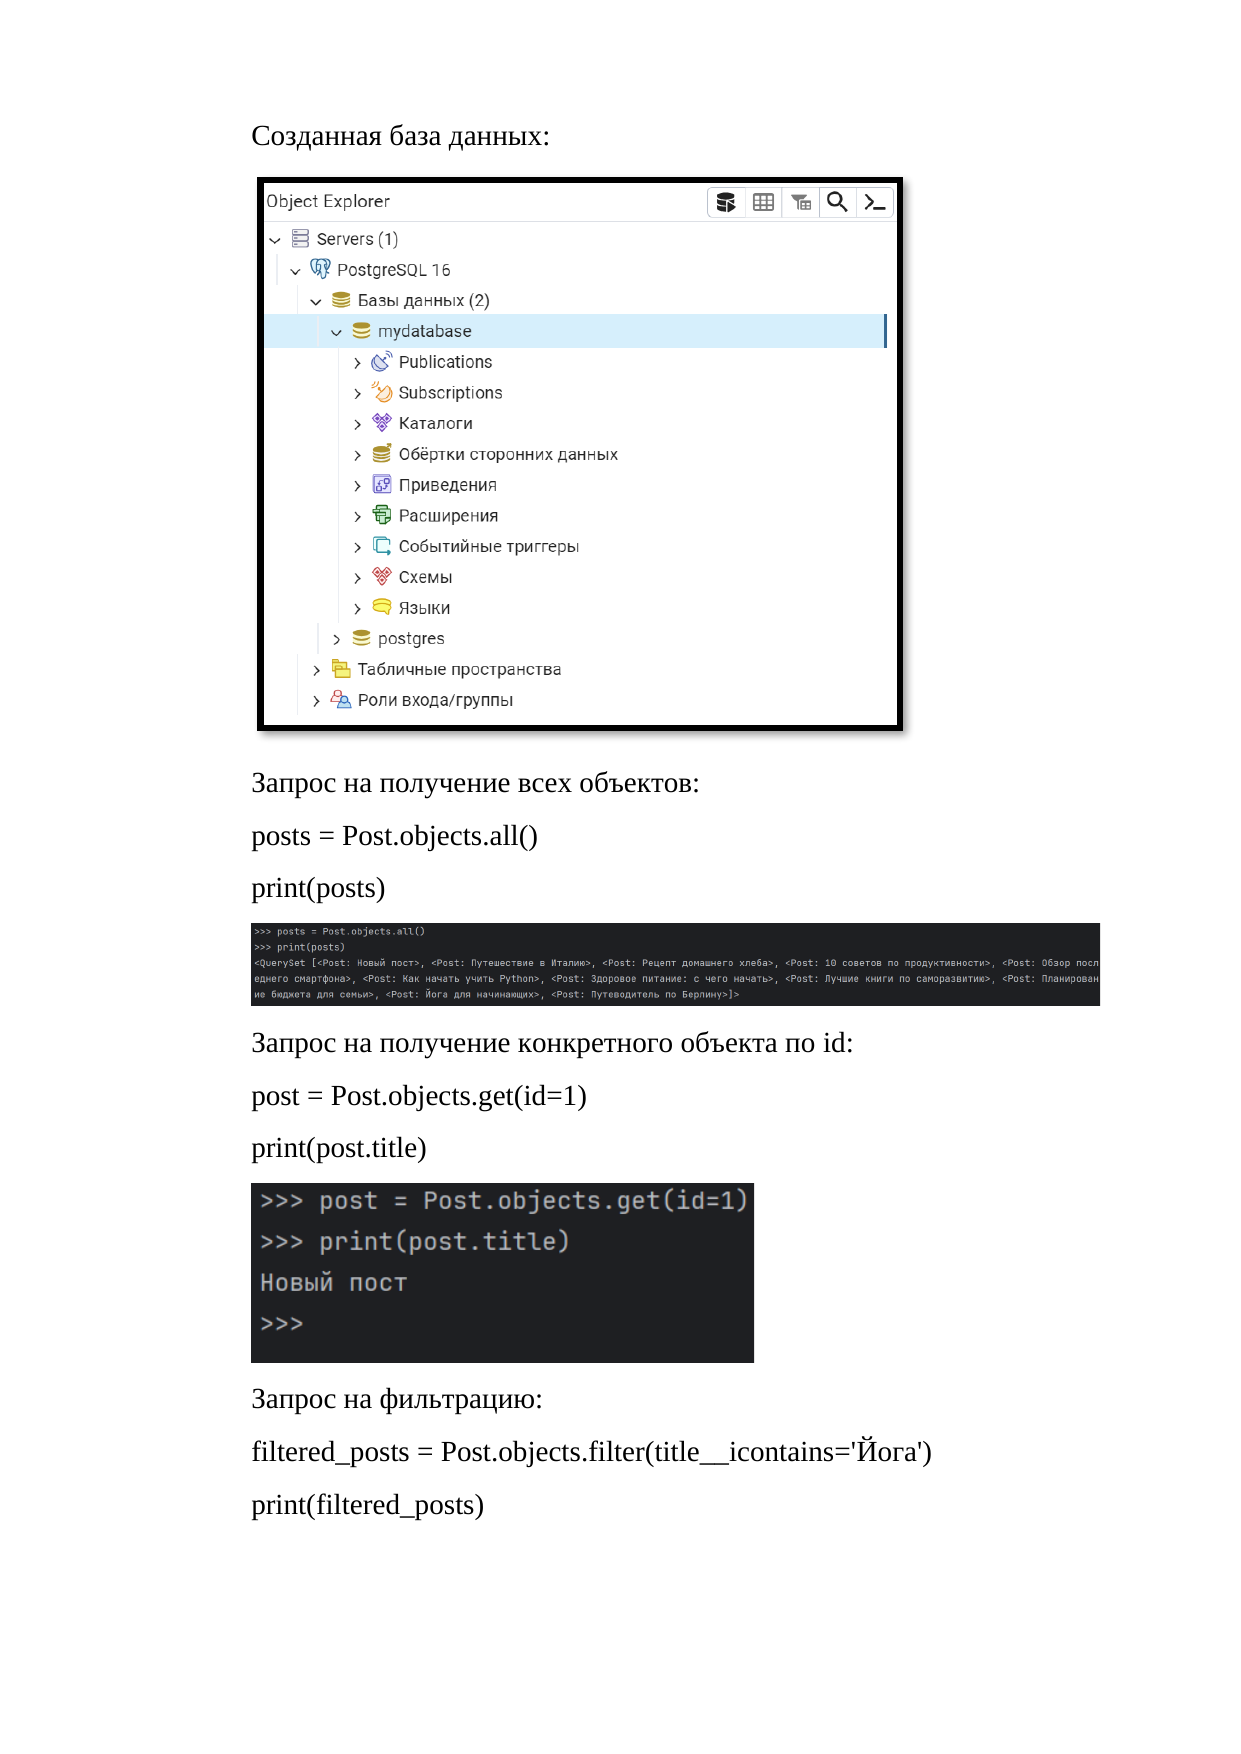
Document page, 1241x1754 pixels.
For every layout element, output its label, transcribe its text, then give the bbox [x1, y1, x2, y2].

text posts = Post.objects.all() [177, 818, 1152, 851]
text Запрос на получение всех объектов: [177, 765, 1152, 798]
picture [264, 183, 897, 725]
text print(posts) [177, 871, 1152, 904]
text Созданная база данных: [177, 118, 1152, 152]
picture [251, 1183, 755, 1363]
text print(post.title) [177, 1131, 1152, 1164]
picture [251, 923, 1101, 1006]
text Запрос на фильтрацию: [177, 1381, 1152, 1415]
text print(filtered_posts) [177, 1487, 1152, 1521]
text Запрос на получение конкретного объекта по id: [177, 1025, 1152, 1058]
text post = Post.objects.get(id=1) [177, 1078, 1152, 1111]
text filtered_posts = Post.objects.filter(title__icontains='Йога') [177, 1434, 1152, 1468]
